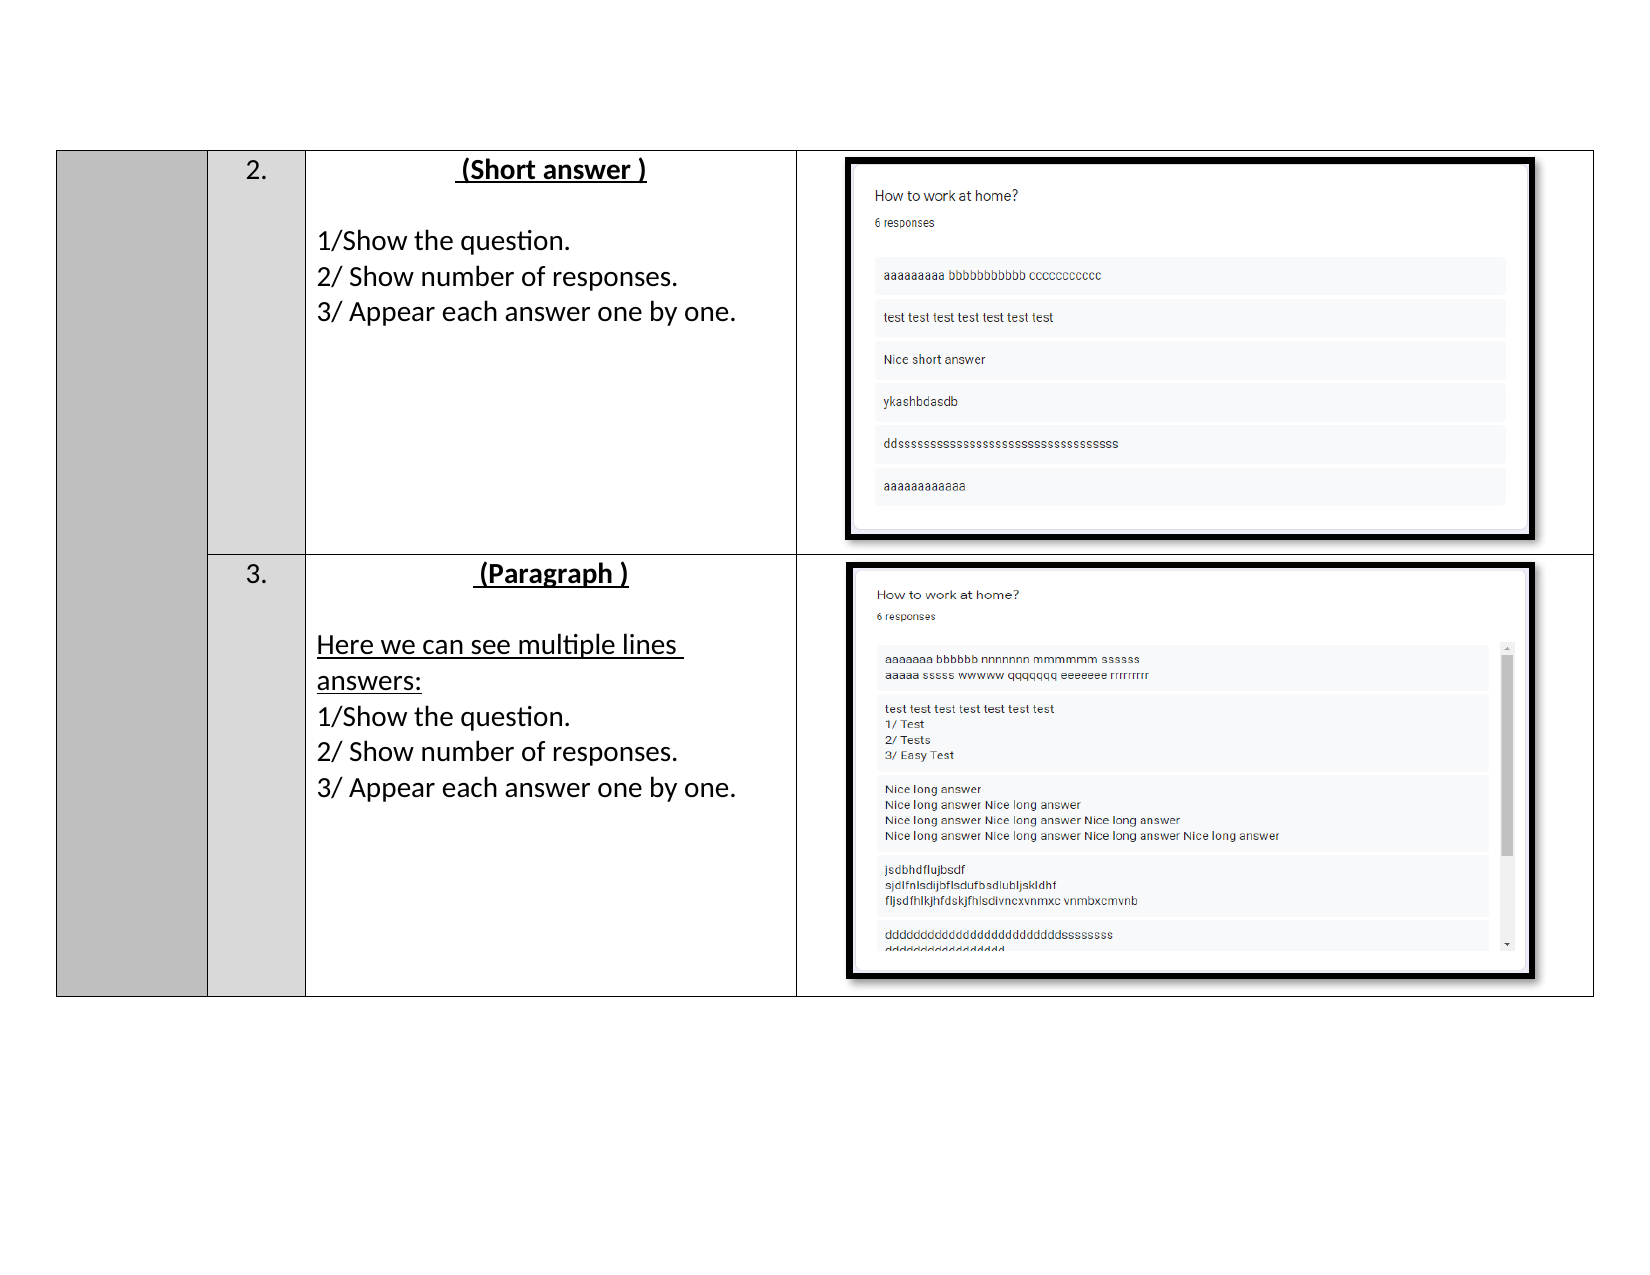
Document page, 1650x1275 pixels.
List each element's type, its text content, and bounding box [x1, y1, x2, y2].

table_cell 3. [208, 555, 305, 996]
table_cell (Paragraph ) Here we can see multiple lines answers: 1/Show the question. 2/ Show number of responses. 3/ Appear each answer one by one. [306, 555, 796, 996]
table_cell (Short answer ) 1/Show the question. 2/ Show number of responses. 3/ Appear each answer one by one. [306, 151, 796, 554]
table_cell [797, 151, 1593, 554]
table_cell [797, 555, 1593, 996]
table_cell 2. [208, 151, 305, 554]
picture [851, 164, 1529, 534]
picture [853, 568, 1529, 973]
